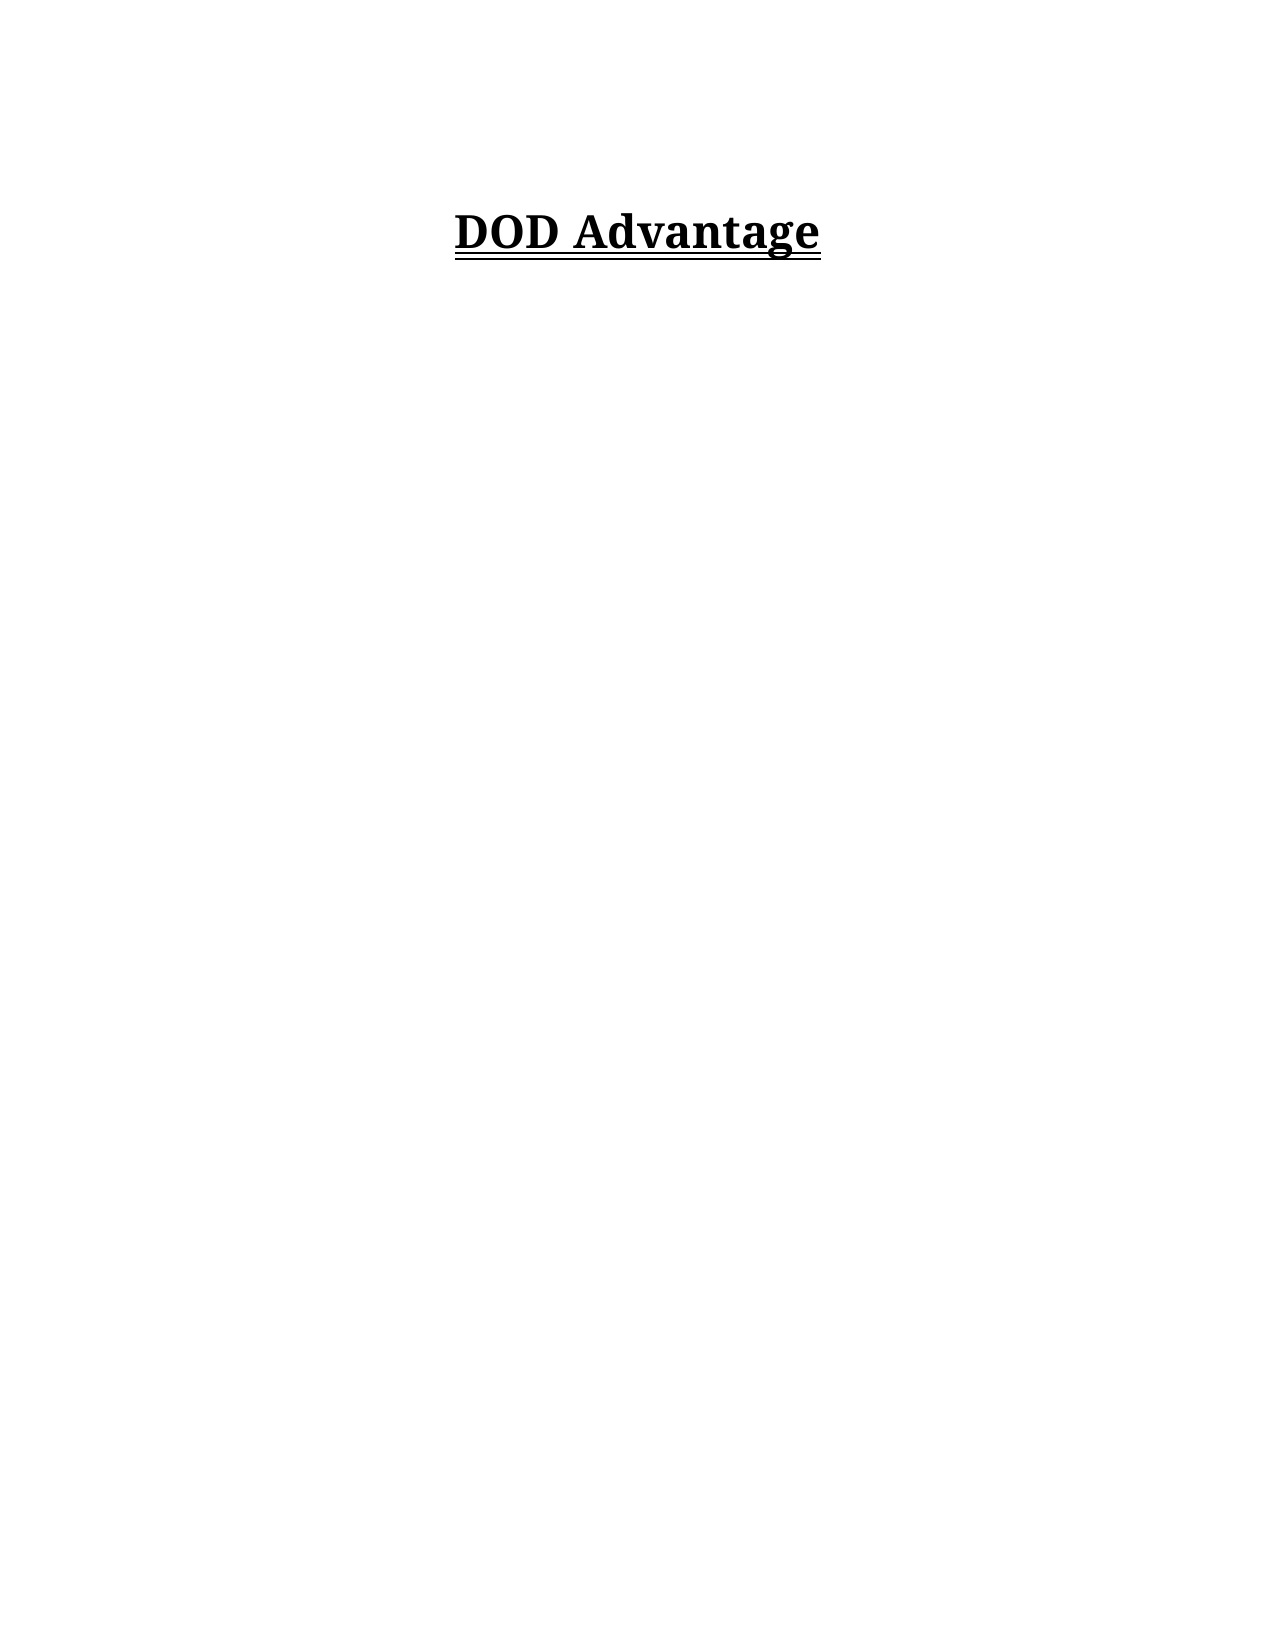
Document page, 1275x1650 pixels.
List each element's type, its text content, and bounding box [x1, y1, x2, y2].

subtitle DOD Advantage [150, 200, 1125, 262]
